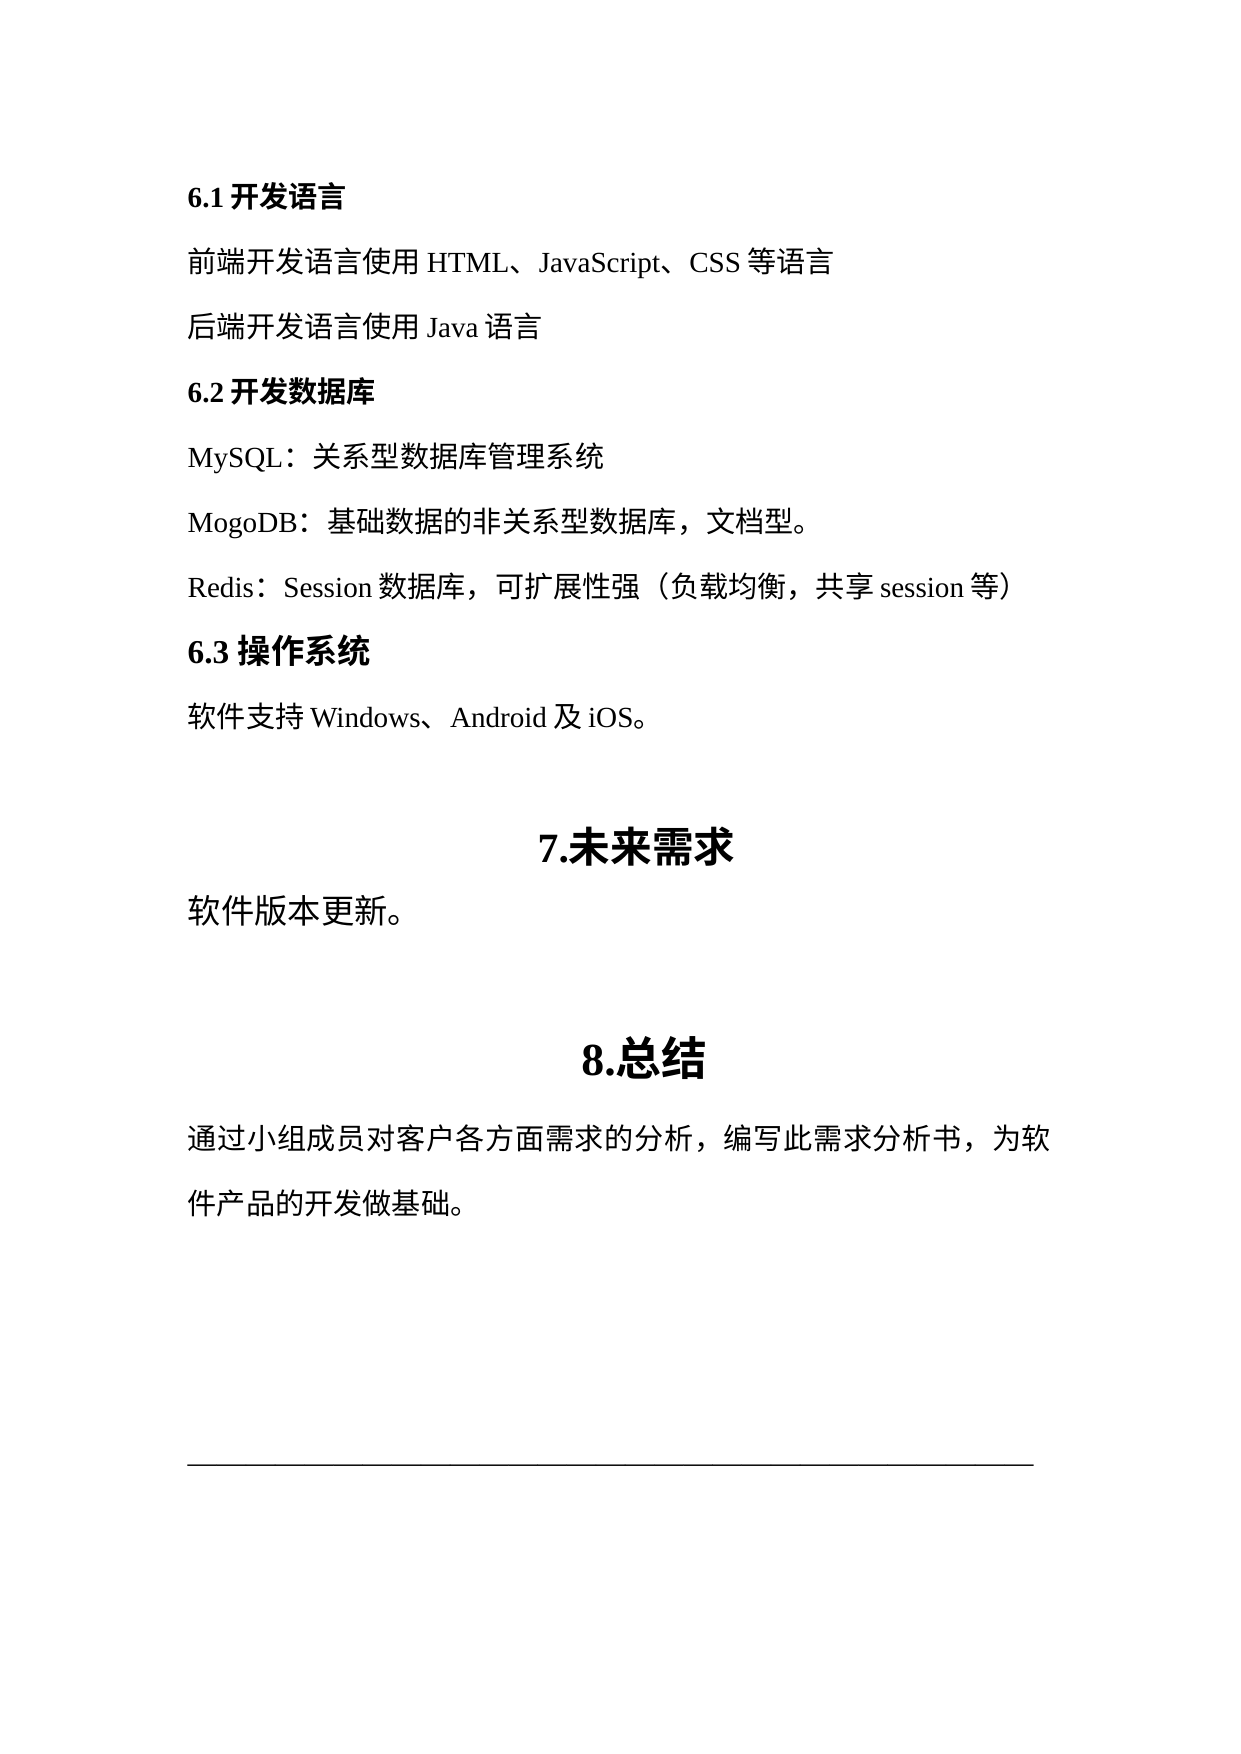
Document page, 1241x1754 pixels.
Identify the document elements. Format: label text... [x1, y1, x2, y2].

list ————————————————————————————— [187, 1429, 1053, 1494]
list MySQL：关系型数据库管理系统 [187, 422, 1053, 487]
list 软件版本更新。 [187, 877, 1053, 942]
list 8.总结 [537, 1007, 1053, 1104]
list 通过小组成员对客户各方面需求的分析，编写此需求分析书，为软件产品的开发做基础。 [187, 1104, 1053, 1234]
list 前端开发语言使用HTML、JavaScript、CSS等语言 [187, 227, 1053, 292]
list 6.1开发语言 [187, 162, 1053, 227]
list Redis：Session数据库，可扩展性强（负载均衡，共享session等） [187, 552, 1053, 617]
list MogoDB：基础数据的非关系型数据库，文档型。 [187, 487, 1053, 552]
list 后端开发语言使用Java语言 [187, 292, 1053, 357]
list 软件支持Windows、Android及iOS。 [187, 682, 1053, 747]
list 7.未来需求 [494, 812, 1053, 877]
list 6.3 操作系统 [187, 617, 1053, 682]
list 6.2开发数据库 [187, 357, 1053, 422]
